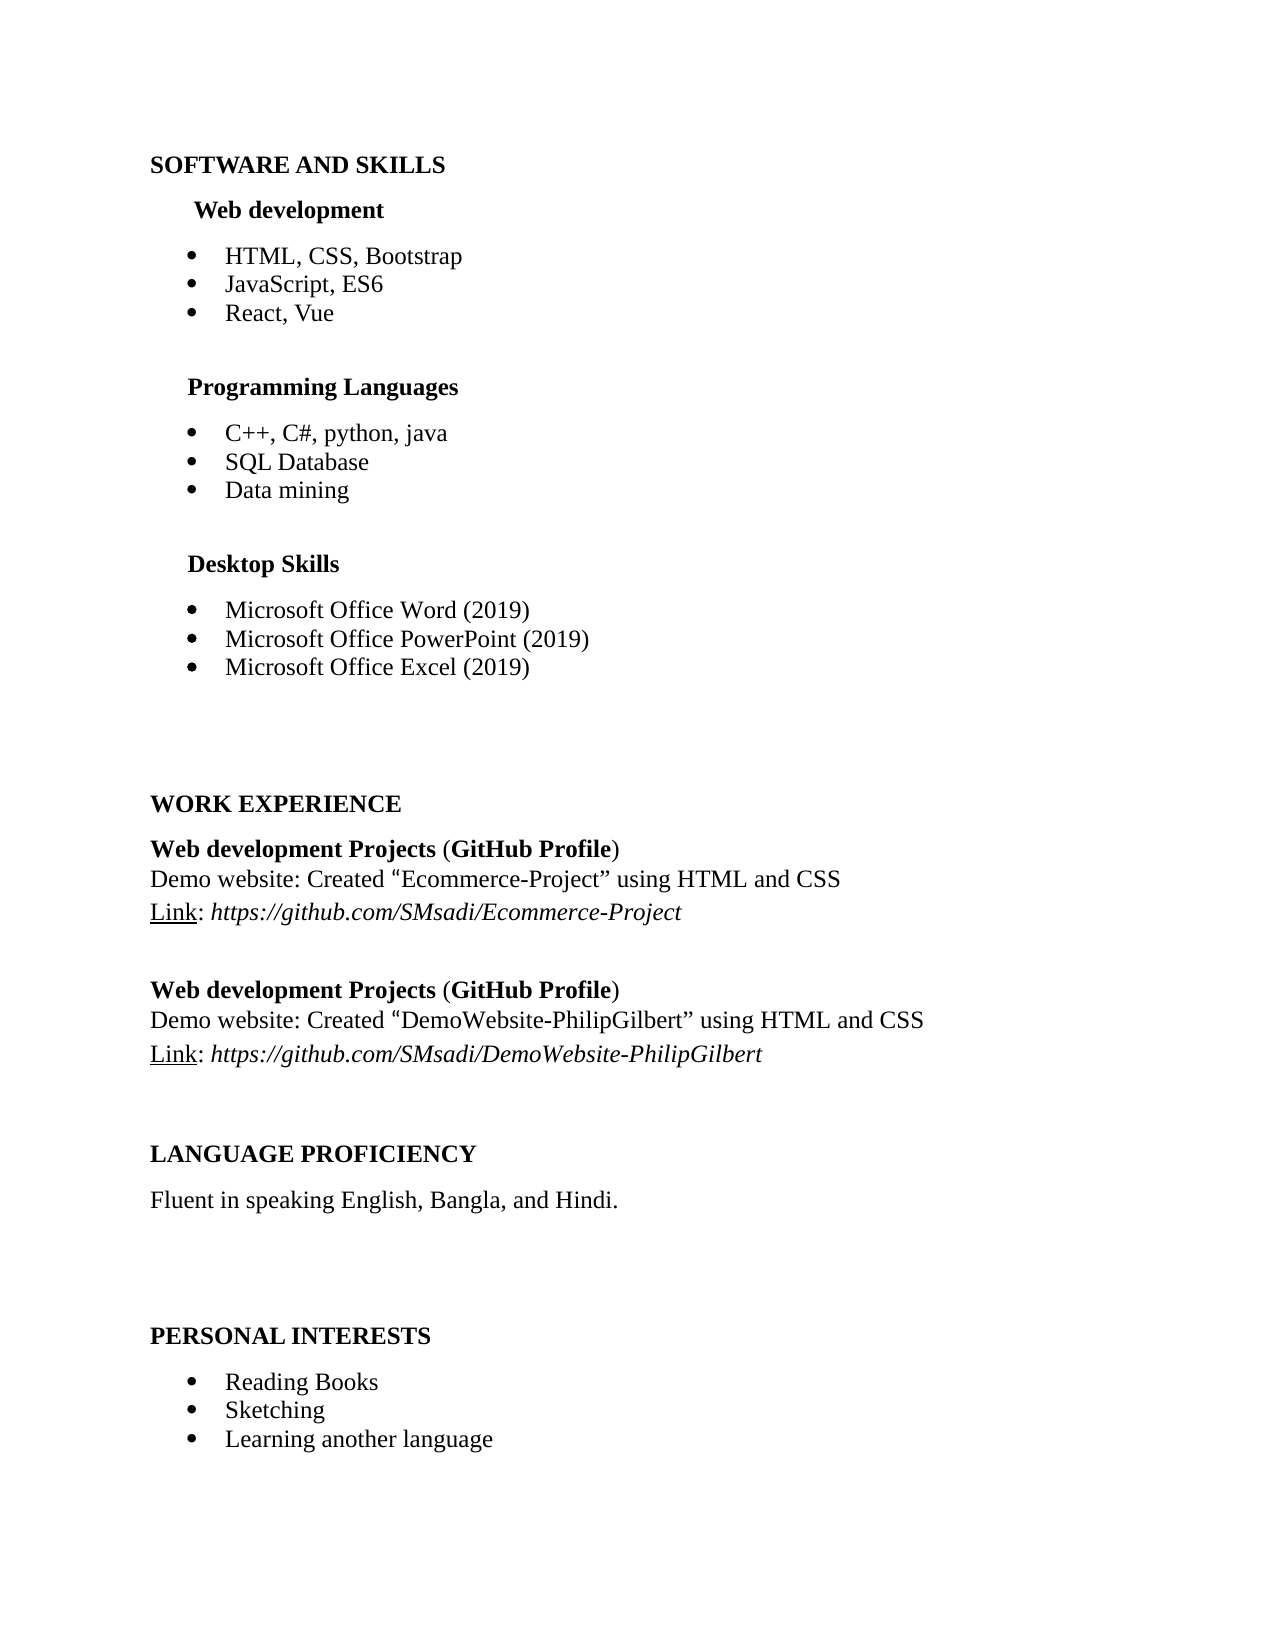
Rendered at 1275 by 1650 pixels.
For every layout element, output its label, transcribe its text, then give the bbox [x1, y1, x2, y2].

list Sketching [187, 1395, 1125, 1424]
list Reading Books [187, 1367, 1125, 1395]
list SQL Database [187, 447, 1125, 475]
text Demo website: Created “DemoWebsite-PhilipGilbert” using HTML and CSS [150, 1004, 1125, 1035]
text Demo website: Created “Ecommerce-Project” using HTML and CSS [150, 863, 1125, 893]
text Link: https://github.com/SMsadi/Ecommerce-Project [150, 897, 1125, 926]
list JavaScript, ES6 [187, 269, 1125, 298]
text Desktop Skills [150, 549, 1125, 578]
list C++, C#, python, java [187, 418, 1125, 447]
list Microsoft Office PowerPoint (2019) [187, 624, 1125, 652]
text Fluent in speaking English, Bangla, and Hindi. [150, 1185, 1125, 1214]
text Web development Projects (GitHub Profile) [150, 834, 1125, 863]
list Learning another language [187, 1424, 1125, 1453]
text LANGUAGE PROFICIENCY [150, 1139, 1125, 1168]
text WORK EXPERIENCE [150, 789, 1125, 817]
list HTML, CSS, Bootstrap [187, 241, 1125, 269]
text PERSONAL INTERESTS [150, 1321, 1125, 1350]
text SOFTWARE AND SKILLS [150, 150, 1125, 179]
list Data mining [187, 475, 1125, 504]
text Programming Languages [150, 372, 1125, 401]
list React, Vue [187, 298, 1125, 327]
list Microsoft Office Word (2019) [187, 595, 1125, 624]
text Link: https://github.com/SMsadi/DemoWebsite-PhilipGilbert [150, 1039, 1125, 1067]
list Microsoft Office Excel (2019) [187, 652, 1125, 681]
text Web development Projects (GitHub Profile) [150, 976, 1125, 1004]
text Web development [150, 195, 1125, 224]
